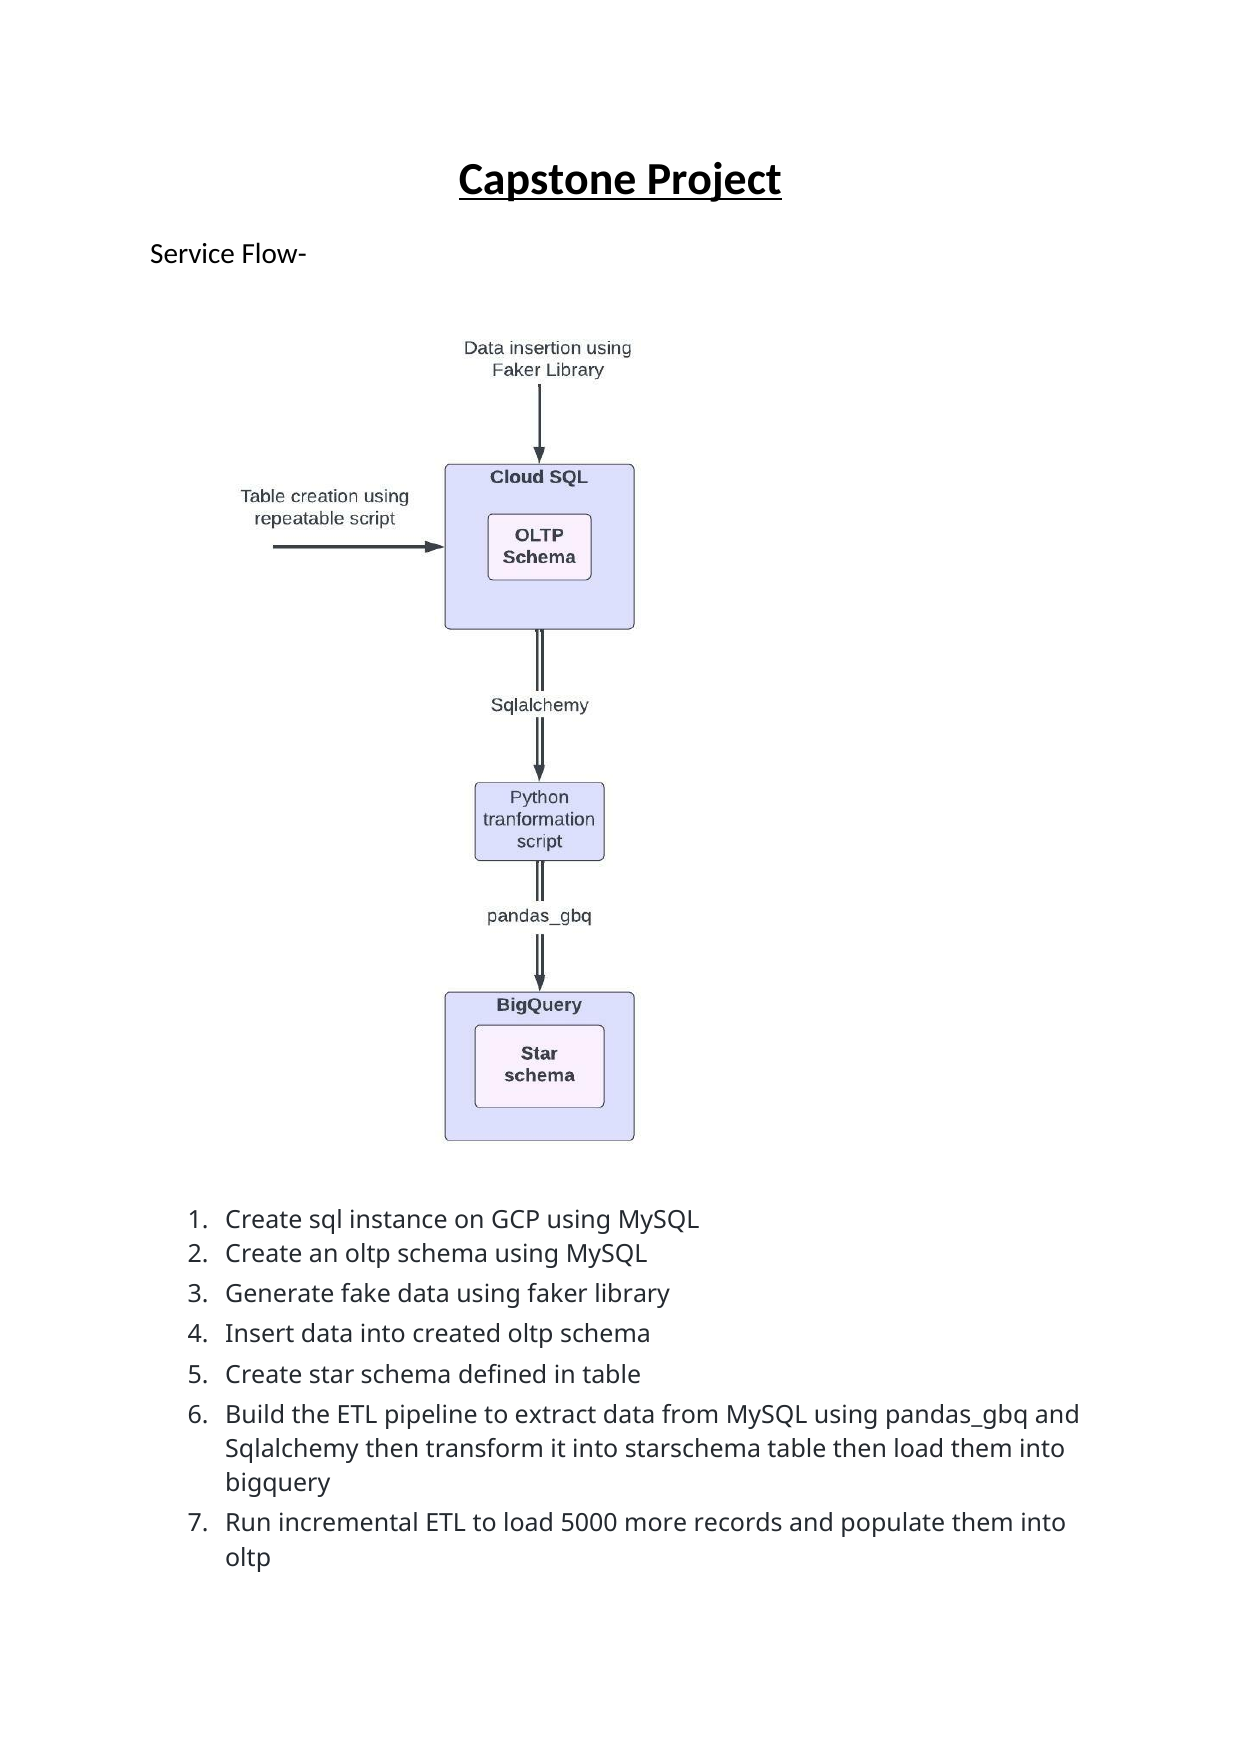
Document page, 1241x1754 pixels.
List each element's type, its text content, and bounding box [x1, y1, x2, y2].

text Capstone Project [150, 150, 1090, 206]
list Generate fake data using faker library [187, 1276, 1090, 1310]
list Run incremental ETL to load 5000 more records and populate them into oltp [187, 1505, 1090, 1573]
text Service Flow- [150, 235, 1090, 271]
list Create star schema defined in table [187, 1356, 1090, 1390]
list Build the ETL pipeline to extract data from MySQL using pandas_gbq and Sqlalchemy then transform it into starschema table then load them into bigquery [187, 1397, 1090, 1499]
list Create an oltp schema using MySQL [187, 1235, 1090, 1269]
picture [187, 300, 702, 1173]
list Insert data into created oltp schema [187, 1316, 1090, 1350]
list Create sql instance on GCP using MySQL [187, 1201, 1090, 1235]
